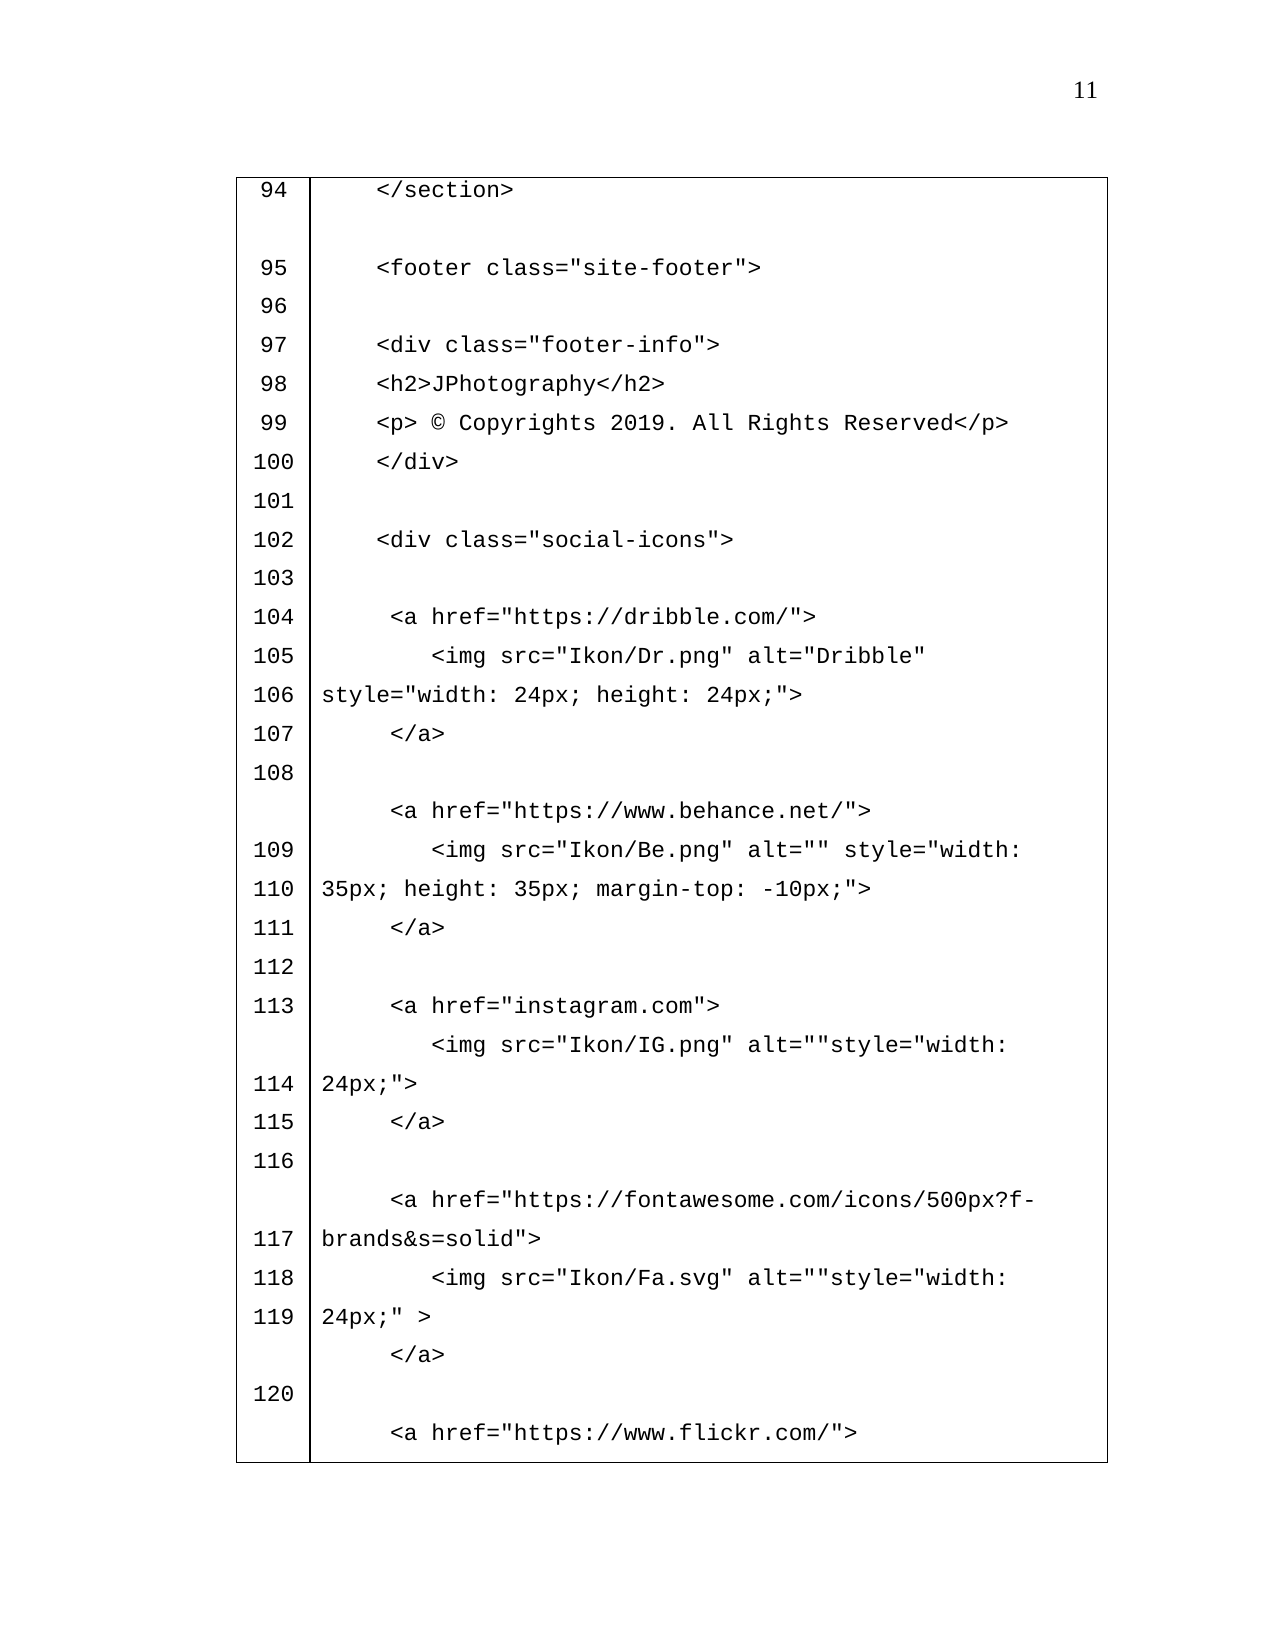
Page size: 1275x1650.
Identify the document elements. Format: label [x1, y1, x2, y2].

table_header [311, 178, 1107, 1462]
table_header [237, 178, 309, 1462]
